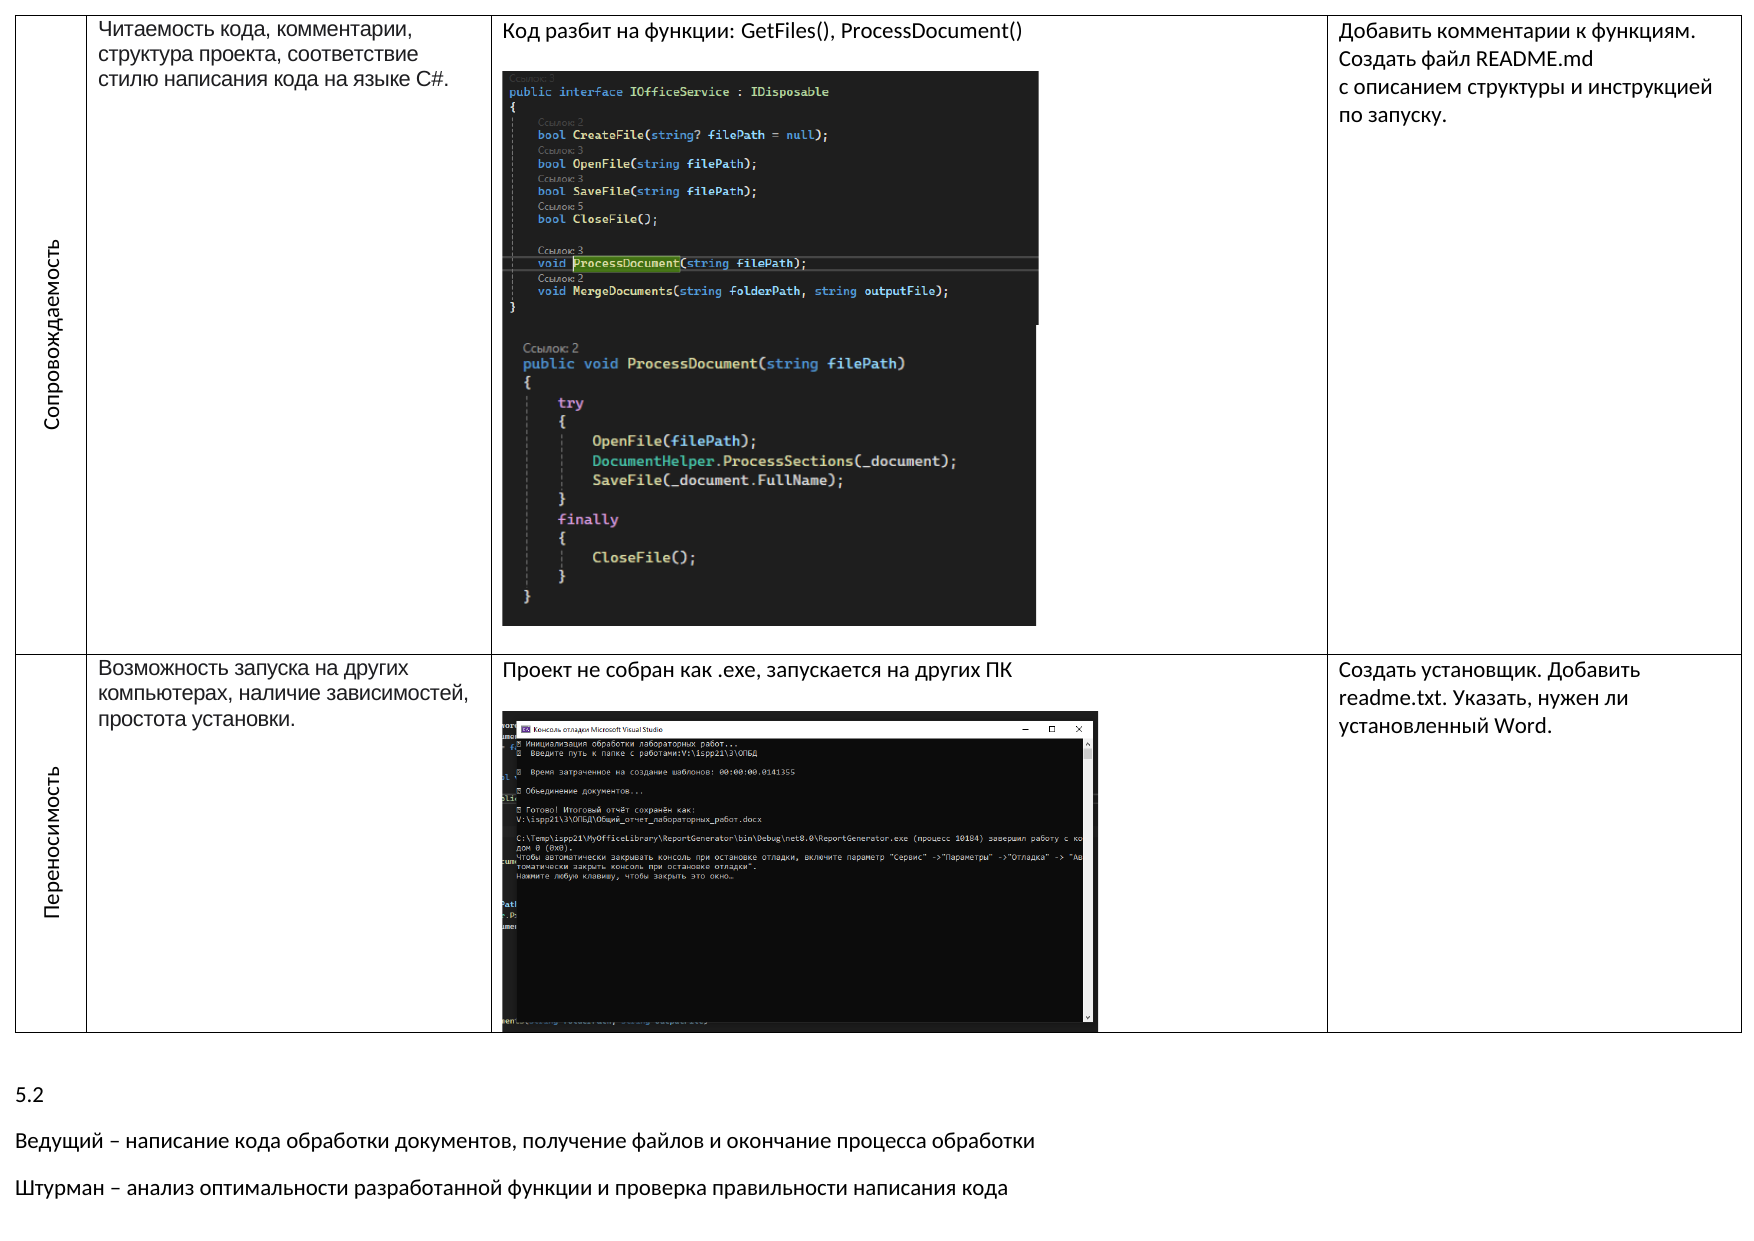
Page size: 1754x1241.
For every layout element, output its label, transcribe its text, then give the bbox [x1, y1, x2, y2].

table_cell Добавить комментарии к функциям. Создать файл README.md с описанием структуры и инструкцией по запуску. [1328, 16, 1741, 654]
text 5.2 [15, 1080, 1742, 1108]
table_cell Возможность запуска на других компьютерах, наличие зависимостей, простота установки. [87, 655, 491, 1032]
picture [502, 71, 1039, 626]
table_cell Сопровождаемость [16, 16, 86, 654]
table_cell Читаемость кода, комментарии, структура проекта, соответствие стилю написания кода на языке С#. [87, 16, 491, 654]
picture [502, 711, 1099, 1032]
text Штурман – анализ оптимальности разработанной функции и проверка правильности написания кода [15, 1173, 1742, 1202]
text Ведущий – написание кода обработки документов, получение файлов и окончание процесса обработки [15, 1127, 1742, 1155]
table_cell Создать установщик. Добавить readme.txt. Указать, нужен ли установленный Word. [1328, 655, 1741, 1032]
table_cell Код разбит на функции: GetFiles(), ProcessDocument() [492, 16, 1327, 654]
table_cell Переносимость [16, 655, 86, 1032]
table_cell Проект не собран как .exe, запускается на других ПК [492, 655, 1327, 1032]
